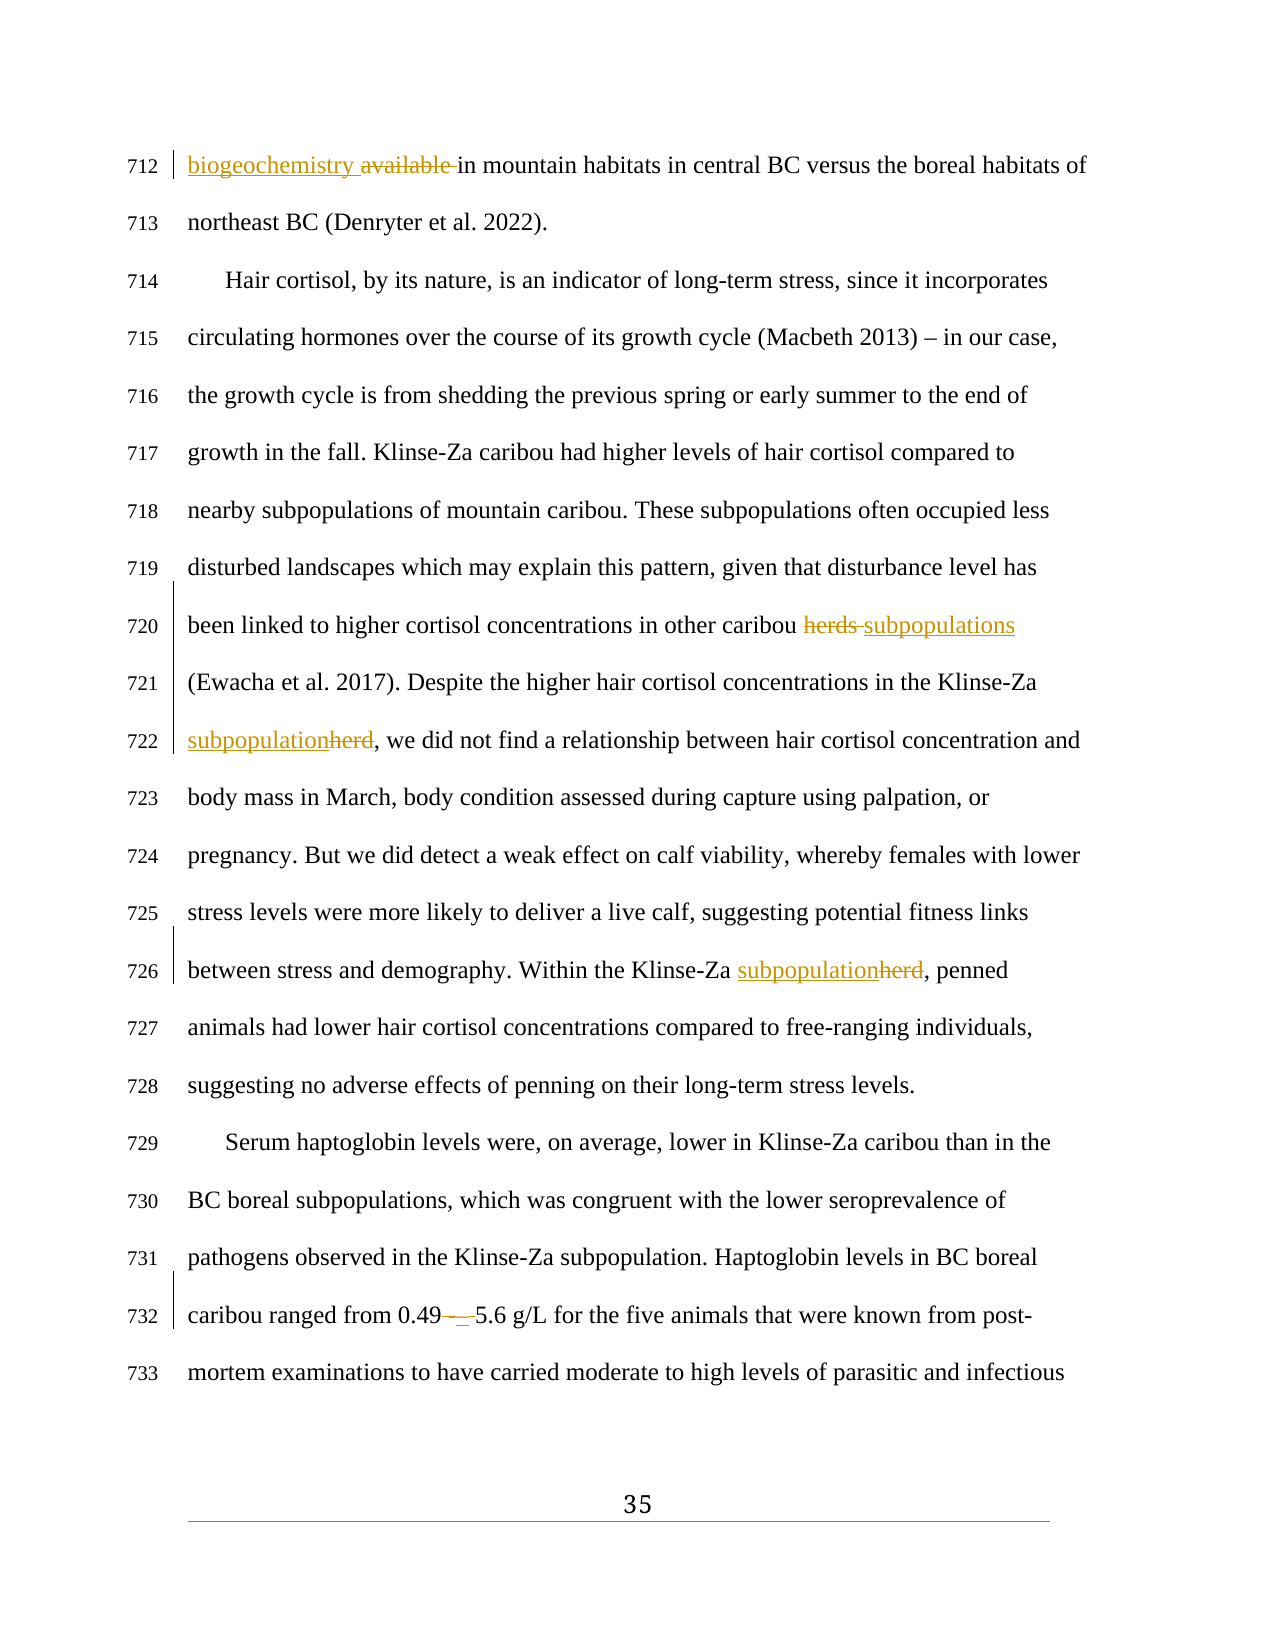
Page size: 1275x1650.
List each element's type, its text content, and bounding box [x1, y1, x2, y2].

text Hair cortisol, by its nature, is an indicator of long-term stress, since it incorporates circulating hormones over the course of its growth cycle (Macbeth 2013) – in our case, the growth cycle is from shedding the previous spring or early summer to the end of growth in the fall. Klinse-Za caribou had higher levels of hair cortisol compared to nearby subpopulations of mountain caribou. These subpopulations often occupied less disturbed landscapes which may explain this pattern, given that disturbance level has been linked to higher cortisol concentrations in other caribou (Ewacha et al. 2017). Despite the higher hair cortisol concentrations in the Klinse-Za , we did not find a relationship between hair cortisol concentration and body mass in March, body condition assessed during capture using palpation, or pregnancy. But we did detect a weak effect on calf viability, whereby females with lower stress levels were more likely to deliver a live calf, suggesting potential fitness links between stress and demography. Within the Klinse-Za , penned animals had lower hair cortisol concentrations compared to free-ranging individuals, suggesting no adverse effects of penning on their long-term stress levels. [187, 265, 1087, 1099]
